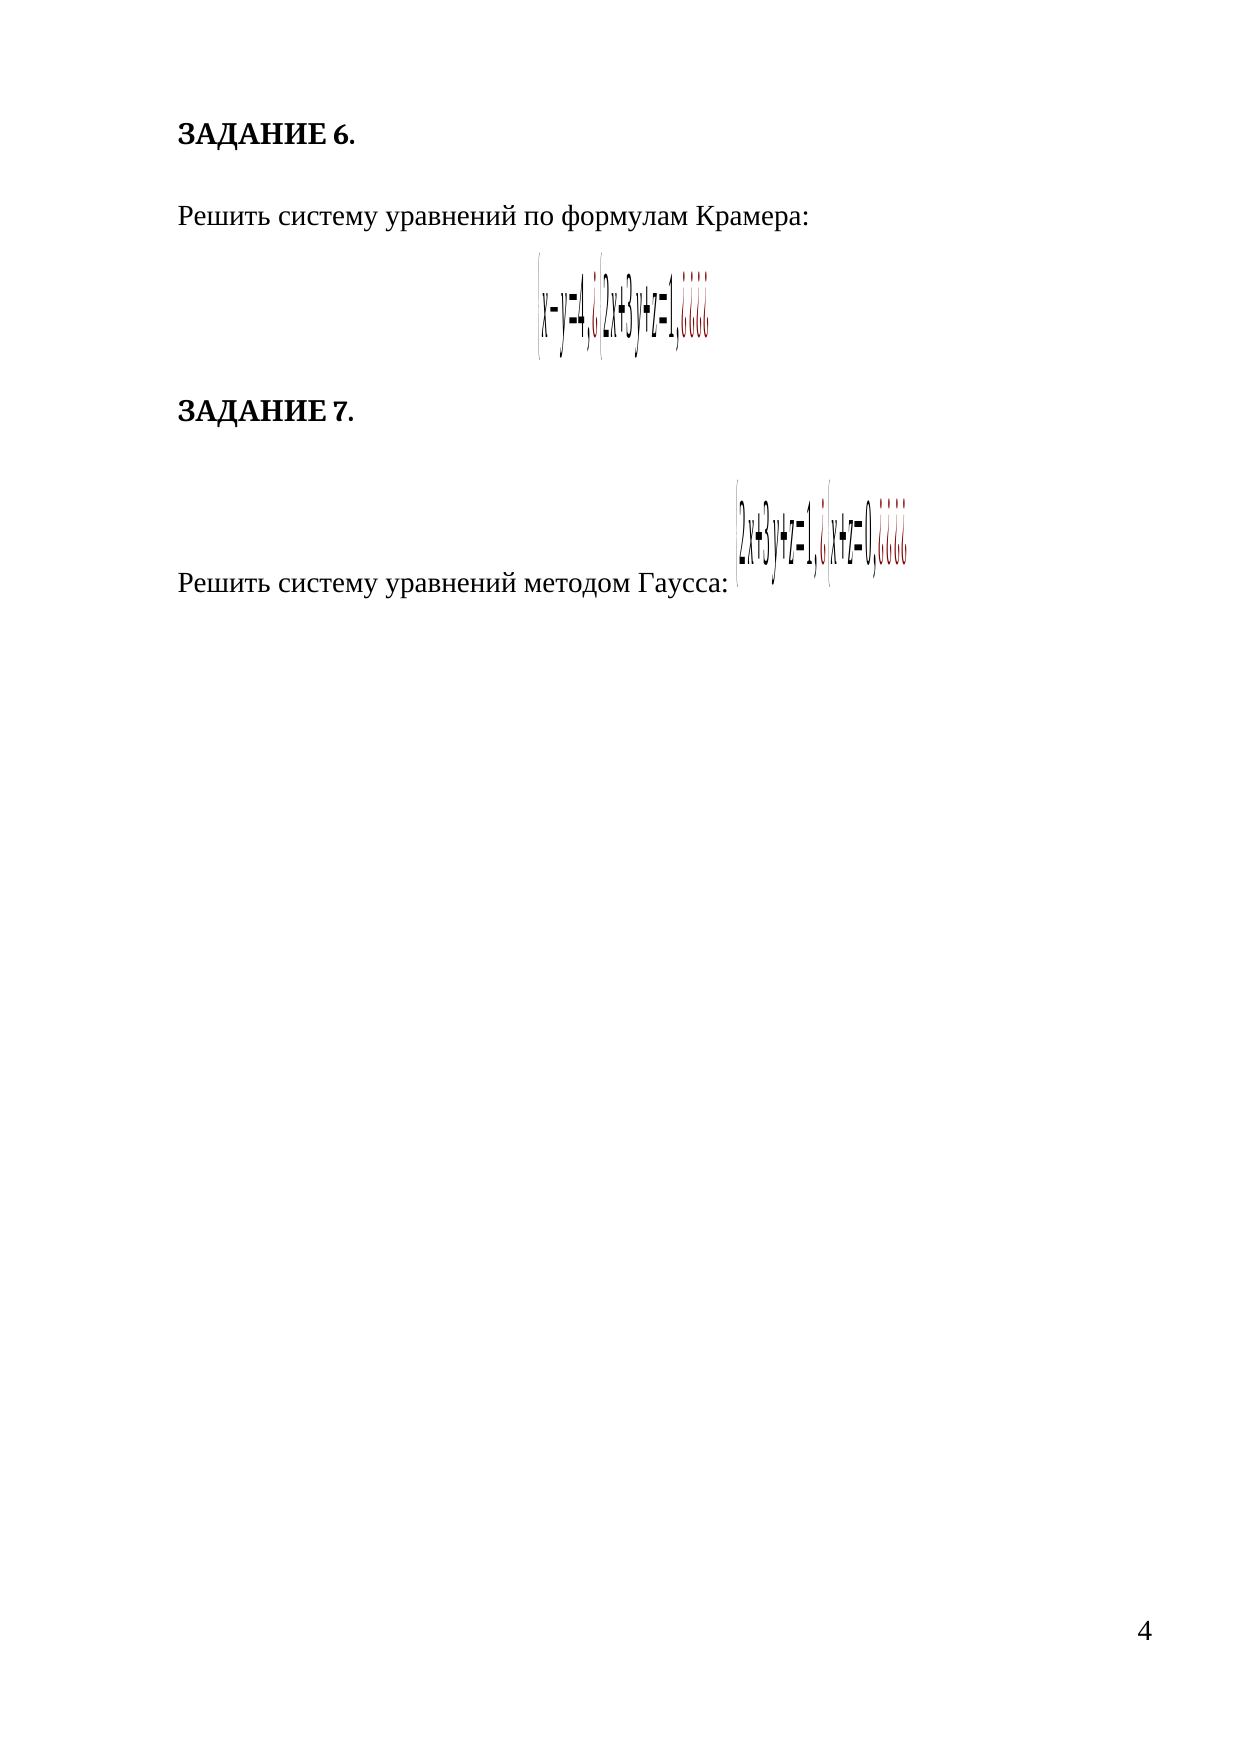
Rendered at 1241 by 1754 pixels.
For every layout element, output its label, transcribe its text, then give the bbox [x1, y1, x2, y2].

text Решить систему уравнений методом Гаусса: [177, 474, 1152, 598]
subtitle Задание 6. [177, 118, 1152, 152]
text Решить систему уравнений по формулам Крамера: [177, 198, 1152, 231]
subtitle Задание 7. [177, 395, 1152, 428]
